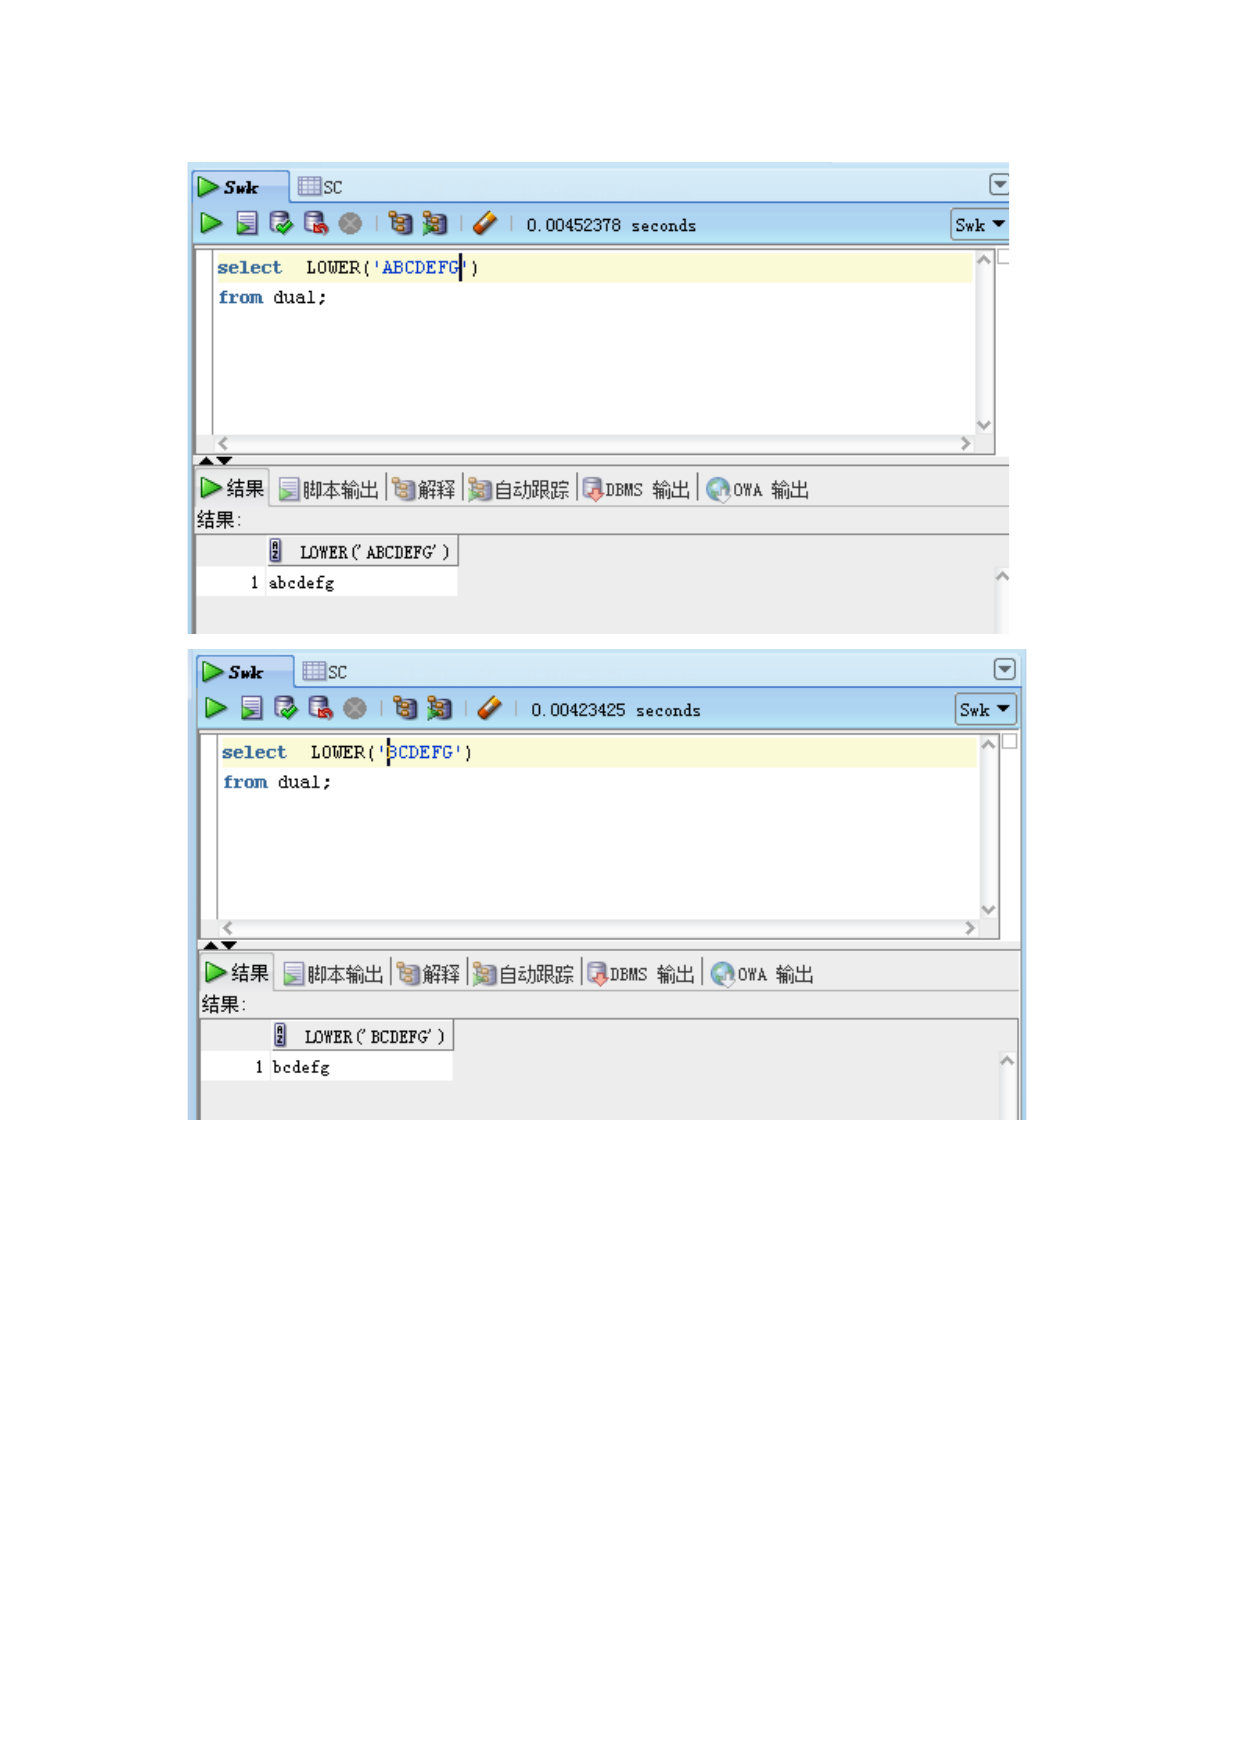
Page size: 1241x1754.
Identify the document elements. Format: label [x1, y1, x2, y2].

picture [187, 649, 1027, 1120]
picture [187, 162, 1010, 634]
